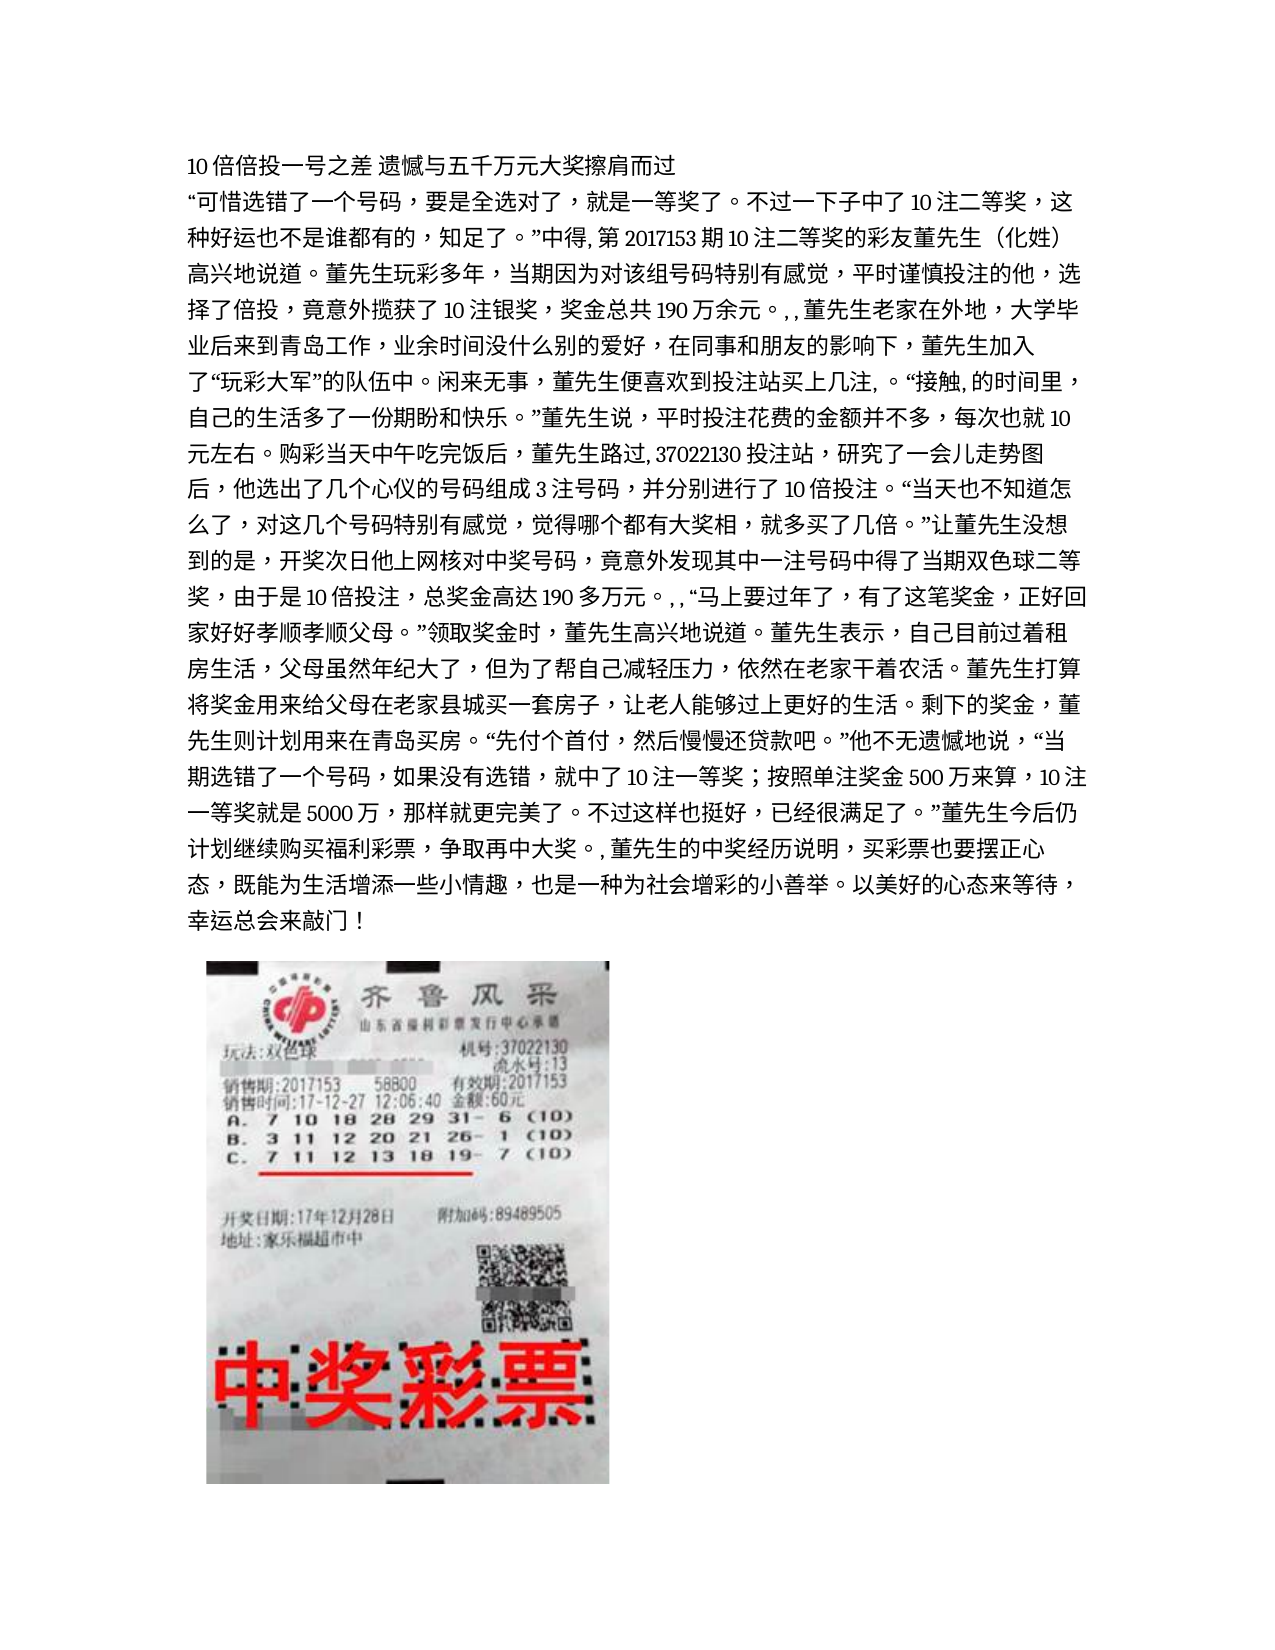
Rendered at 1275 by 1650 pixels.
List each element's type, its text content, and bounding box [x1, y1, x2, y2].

text 10倍倍投一号之差 遗憾与五千万元大奖擦肩而过 “可惜选错了一个号码，要是全选对了，就是一等奖了。不过一下子中了10注二等奖，这种好运也不是谁都有的，知足了。”中得, 第2017153期10注二等奖的彩友董先生（化姓）高兴地说道。董先生玩彩多年，当期因为对该组号码特别有感觉，平时谨慎投注的他，选择了倍投，竟意外揽获了10注银奖，奖金总共190万余元。, , 董先生老家在外地，大学毕业后来到青岛工作，业余时间没什么别的爱好，在同事和朋友的影响下，董先生加入了“玩彩大军”的队伍中。闲来无事，董先生便喜欢到投注站买上几注, 。“接触, 的时间里，自己的生活多了一份期盼和快乐。”董先生说，平时投注花费的金额并不多，每次也就10元左右。购彩当天中午吃完饭后，董先生路过, 37022130投注站，研究了一会儿走势图后，他选出了几个心仪的号码组成3注号码，并分别进行了10倍投注。“当天也不知道怎么了，对这几个号码特别有感觉，觉得哪个都有大奖相，就多买了几倍。”让董先生没想到的是，开奖次日他上网核对中奖号码，竟意外发现其中一注号码中得了当期双色球二等奖，由于是10倍投注，总奖金高达190多万元。, , “马上要过年了，有了这笔奖金，正好回家好好孝顺孝顺父母。”领取奖金时，董先生高兴地说道。董先生表示，自己目前过着租房生活，父母虽然年纪大了，但为了帮自己减轻压力，依然在老家干着农活。董先生打算将奖金用来给父母在老家县城买一套房子，让老人能够过上更好的生活。剩下的奖金，董先生则计划用来在青岛买房。“先付个首付，然后慢慢还贷款吧。”他不无遗憾地说，“当期选错了一个号码，如果没有选错，就中了10注一等奖；按照单注奖金500万来算，10注一等奖就是5000万，那样就更完美了。不过这样也挺好，已经很满足了。”董先生今后仍计划继续购买福利彩票，争取再中大奖。, 董先生的中奖经历说明，买彩票也要摆正心态，既能为生活增添一些小情趣，也是一种为社会增彩的小善举。以美好的心态来等待，幸运总会来敲门！ [187, 150, 1087, 936]
picture [206, 961, 610, 1484]
